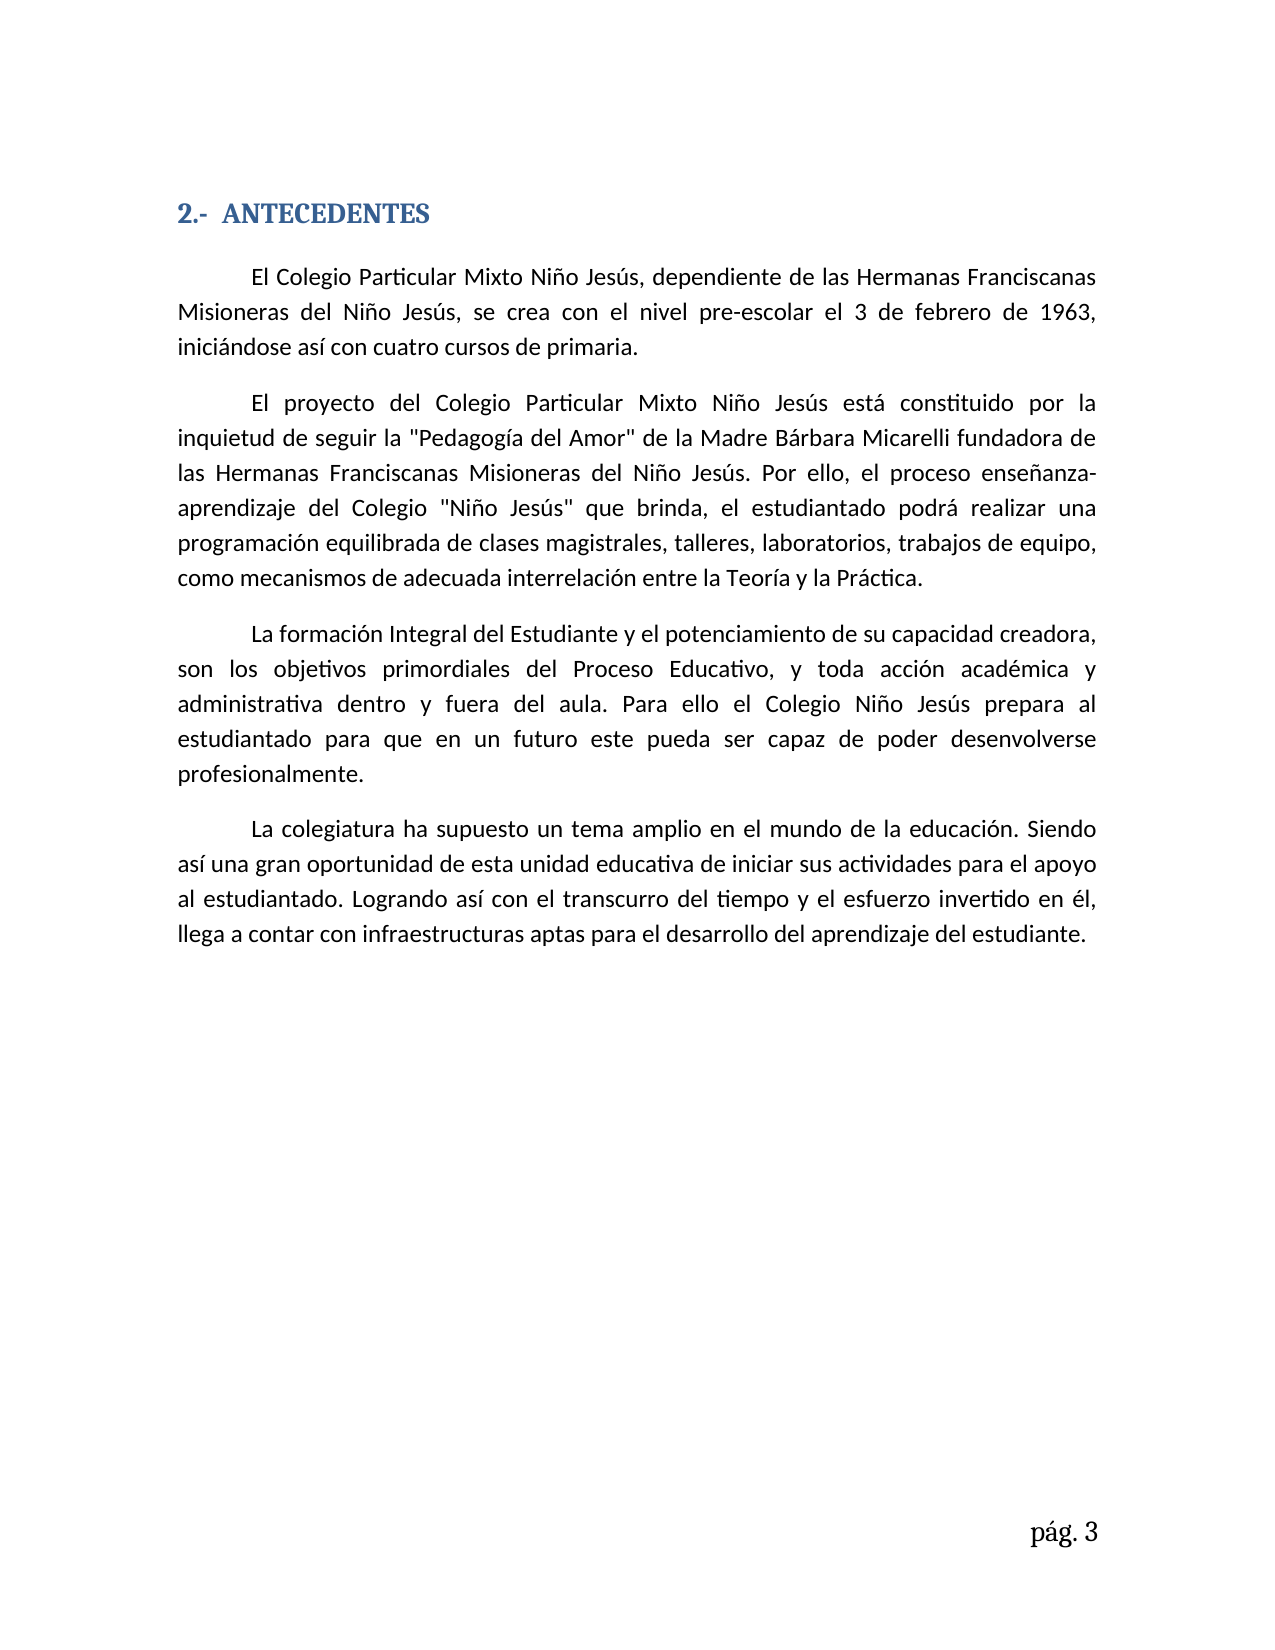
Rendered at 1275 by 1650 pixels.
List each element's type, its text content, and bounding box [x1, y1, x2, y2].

subtitle ANTECEDENTES [177, 198, 1098, 231]
text El Colegio Particular Mixto Niño Jesús, dependiente de las Hermanas Franciscanas Misioneras del Niño Jesús, se crea con el nivel pre-escolar el 3 de febrero de 1963, iniciándose así con cuatro cursos de primaria. [177, 261, 1098, 362]
text La colegiatura ha supuesto un tema amplio en el mundo de la educación. Siendo así una gran oportunidad de esta unidad educativa de iniciar sus actividades para el apoyo al estudiantado. Logrando así con el transcurro del tiempo y el esfuerzo invertido en él, llega a contar con infraestructuras aptas para el desarrollo del aprendizaje del estudiante. [177, 814, 1098, 949]
text La formación Integral del Estudiante y el potenciamiento de su capacidad creadora, son los objetivos primordiales del Proceso Educativo, y toda acción académica y administrativa dentro y fuera del aula. Para ello el Colegio Niño Jesús prepara al estudiantado para que en un futuro este pueda ser capaz de poder desenvolverse profesionalmente. [177, 618, 1098, 788]
text El proyecto del Colegio Particular Mixto Niño Jesús está constituido por la inquietud de seguir la "Pedagogía del Amor" de la Madre Bárbara Micarelli fundadora de las Hermanas Franciscanas Misioneras del Niño Jesús. Por ello, el proceso enseñanza-aprendizaje del Colegio "Niño Jesús" que brinda, el estudiantado podrá realizar una programación equilibrada de clases magistrales, talleres, laboratorios, trabajos de equipo, como mecanismos de adecuada interrelación entre la Teoría y la Práctica. [177, 387, 1098, 592]
